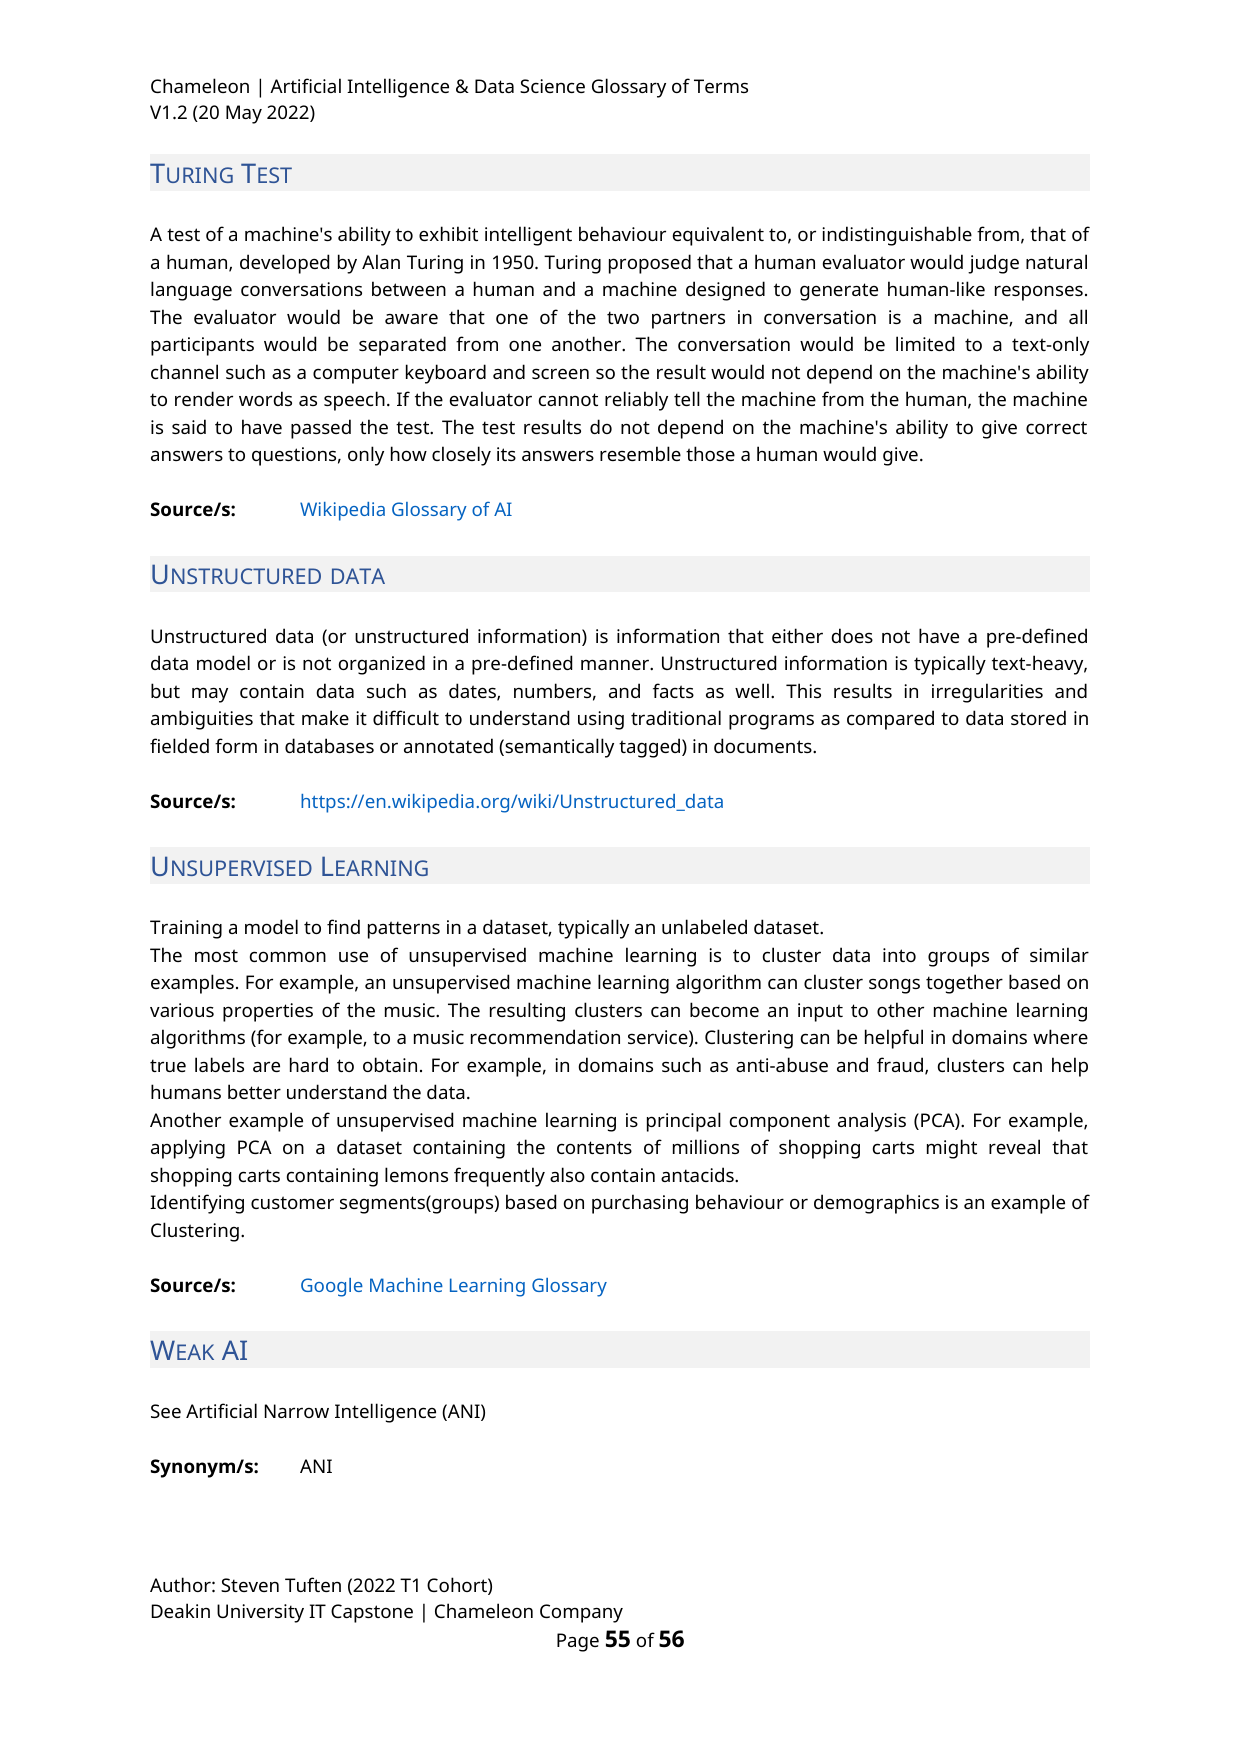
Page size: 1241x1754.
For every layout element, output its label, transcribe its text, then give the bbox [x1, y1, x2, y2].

text See Artificial Narrow Intelligence (ANI) [150, 1398, 1090, 1424]
text A test of a machine's ability to exhibit intelligent behaviour equivalent to, or indistinguishable from, that of a human, developed by Alan Turing in 1950. Turing proposed that a human evaluator would judge natural language conversations between a human and a machine designed to generate human-like responses. The evaluator would be aware that one of the two partners in conversation is a machine, and all participants would be separated from one another. The conversation would be limited to a text-only channel such as a computer keyboard and screen so the result would not depend on the machine's ability to render words as speech. If the evaluator cannot reliably tell the machine from the human, the machine is said to have passed the test. The test results do not depend on the machine's ability to give correct answers to questions, only how closely its answers resemble those a human would give. [150, 221, 1090, 467]
subtitle Unstructured data [150, 556, 1090, 592]
text Source/s: Wikipedia Glossary of AI [150, 469, 1090, 522]
subtitle Weak AI [150, 1331, 1090, 1368]
text Source/s: Google Machine Learning Glossary [150, 1244, 1090, 1297]
text Training a model to find patterns in a dataset, typically an unlabeled dataset. [150, 914, 1090, 940]
text Another example of unsupervised machine learning is principal component analysis (PCA). For example, applying PCA on a dataset containing the contents of millions of shopping carts might reveal that shopping carts containing lemons frequently also contain antacids. [150, 1107, 1090, 1187]
subtitle Unsupervised Learning [150, 847, 1090, 884]
subtitle Turing Test [150, 154, 1090, 191]
text The most common use of unsupervised machine learning is to cluster data into groups of similar examples. For example, an unsupervised machine learning algorithm can cluster songs together based on various properties of the music. The resulting clusters can become an input to other machine learning algorithms (for example, to a music recommendation service). Clustering can be helpful in domains where true labels are hard to obtain. For example, in domains such as anti-abuse and fraud, clusters can help humans better understand the data. [150, 942, 1090, 1105]
text Unstructured data (or unstructured information) is information that either does not have a pre-defined data model or is not organized in a pre-defined manner. Unstructured information is typically text-heavy, but may contain data such as dates, numbers, and facts as well. This results in irregularities and ambiguities that make it difficult to understand using traditional programs as compared to data stored in fielded form in databases or annotated (semantically tagged) in documents. [150, 623, 1090, 758]
text Source/s: https://en.wikipedia.org/wiki/Unstructured_data [150, 760, 1090, 813]
text Synonym/s: ANI [150, 1426, 1090, 1479]
text Identifying customer segments(groups) based on purchasing behaviour or demographics is an example of Clustering. [150, 1189, 1090, 1242]
